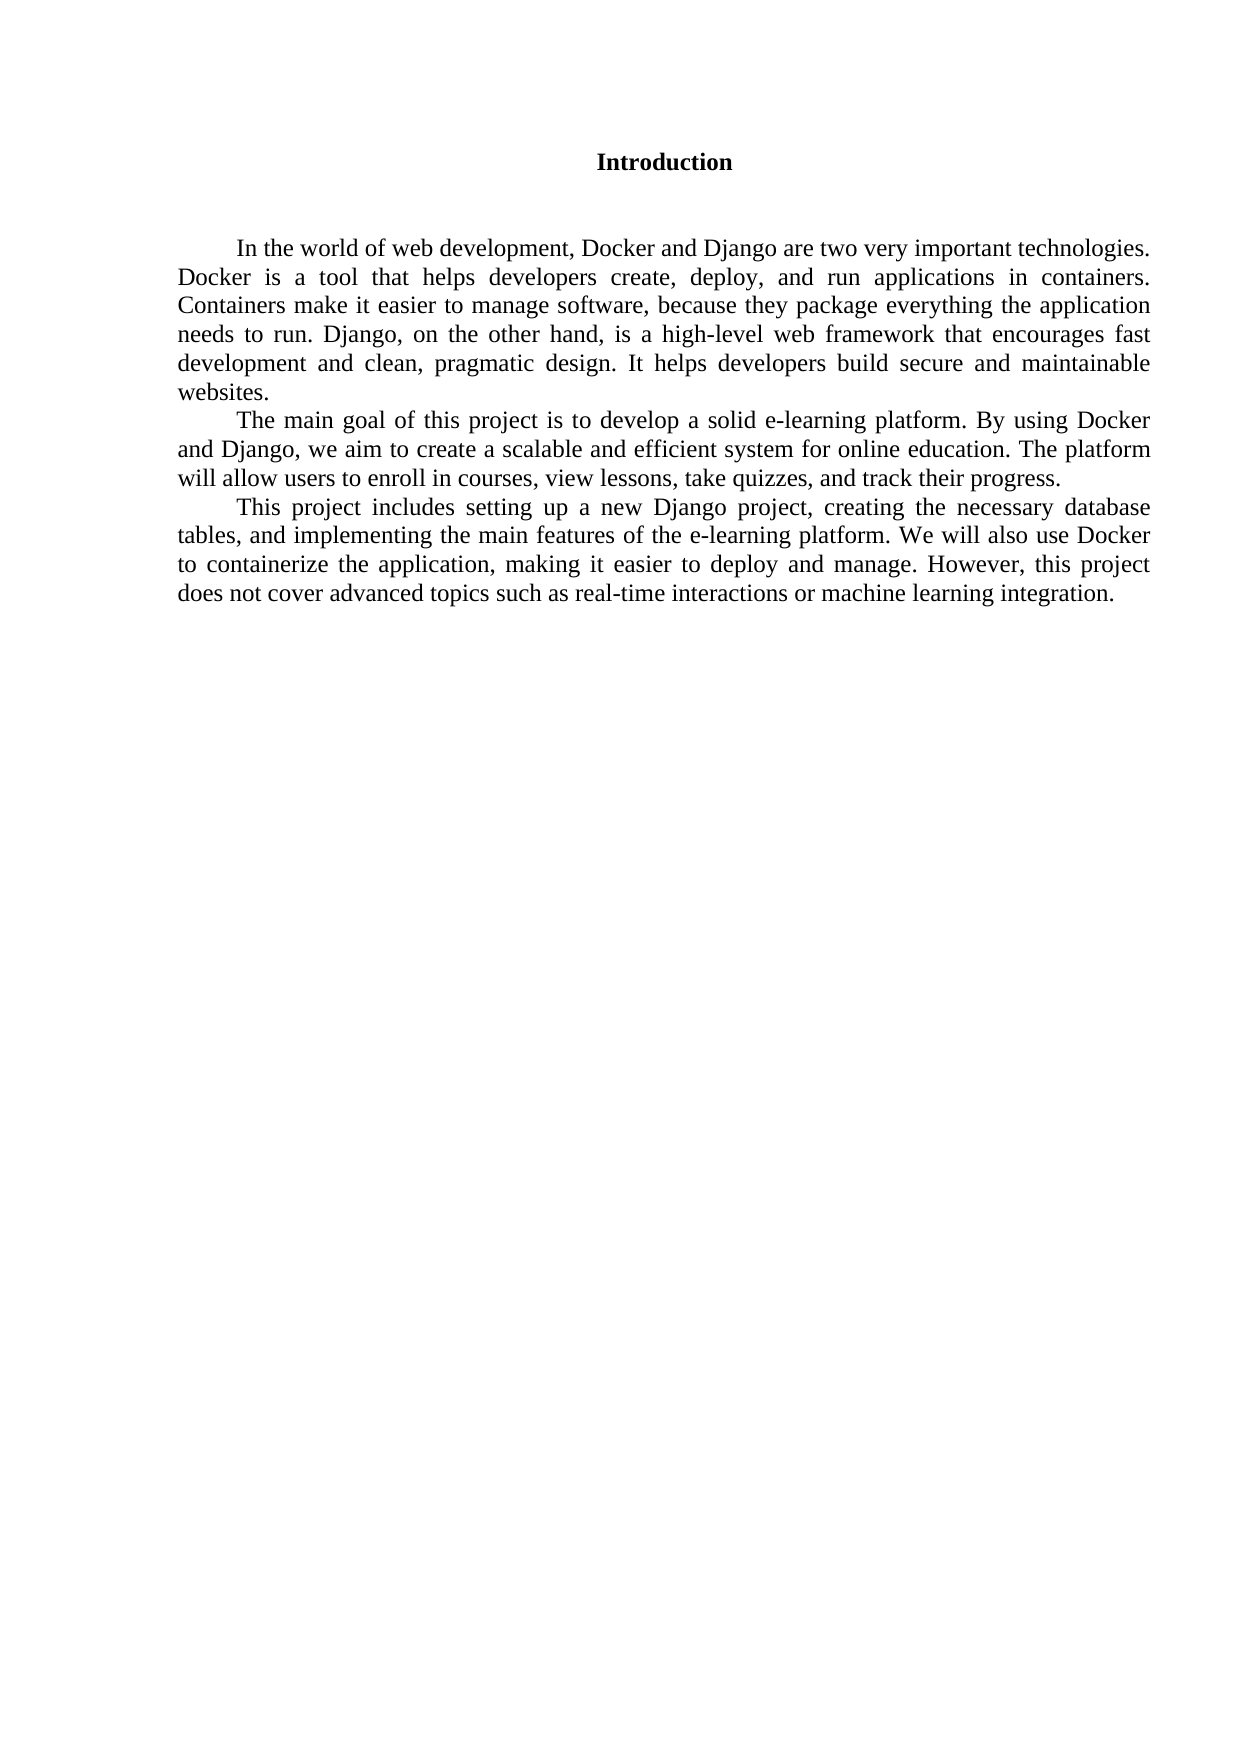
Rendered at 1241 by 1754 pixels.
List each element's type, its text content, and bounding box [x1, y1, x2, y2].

text Introduction [177, 147, 1152, 176]
text This project includes setting up a new Django project, creating the necessary database tables, and implementing the main features of the e-learning platform. We will also use Docker to containerize the application, making it easier to deploy and manage. However, this project does not cover advanced topics such as real-time interactions or machine learning integration. [177, 492, 1152, 607]
text The main goal of this project is to develop a solid e-learning platform. By using Docker and Django, we aim to create a scalable and efficient system for online education. The platform will allow users to enroll in courses, view lessons, take quizzes, and track their progress. [177, 406, 1152, 492]
text In the world of web development, Docker and Django are two very important technologies. Docker is a tool that helps developers create, deploy, and run applications in containers. Containers make it easier to manage software, because they package everything the application needs to run. Django, on the other hand, is a high-level web framework that encourages fast development and clean, pragmatic design. It helps developers build secure and maintainable websites. [177, 233, 1152, 406]
